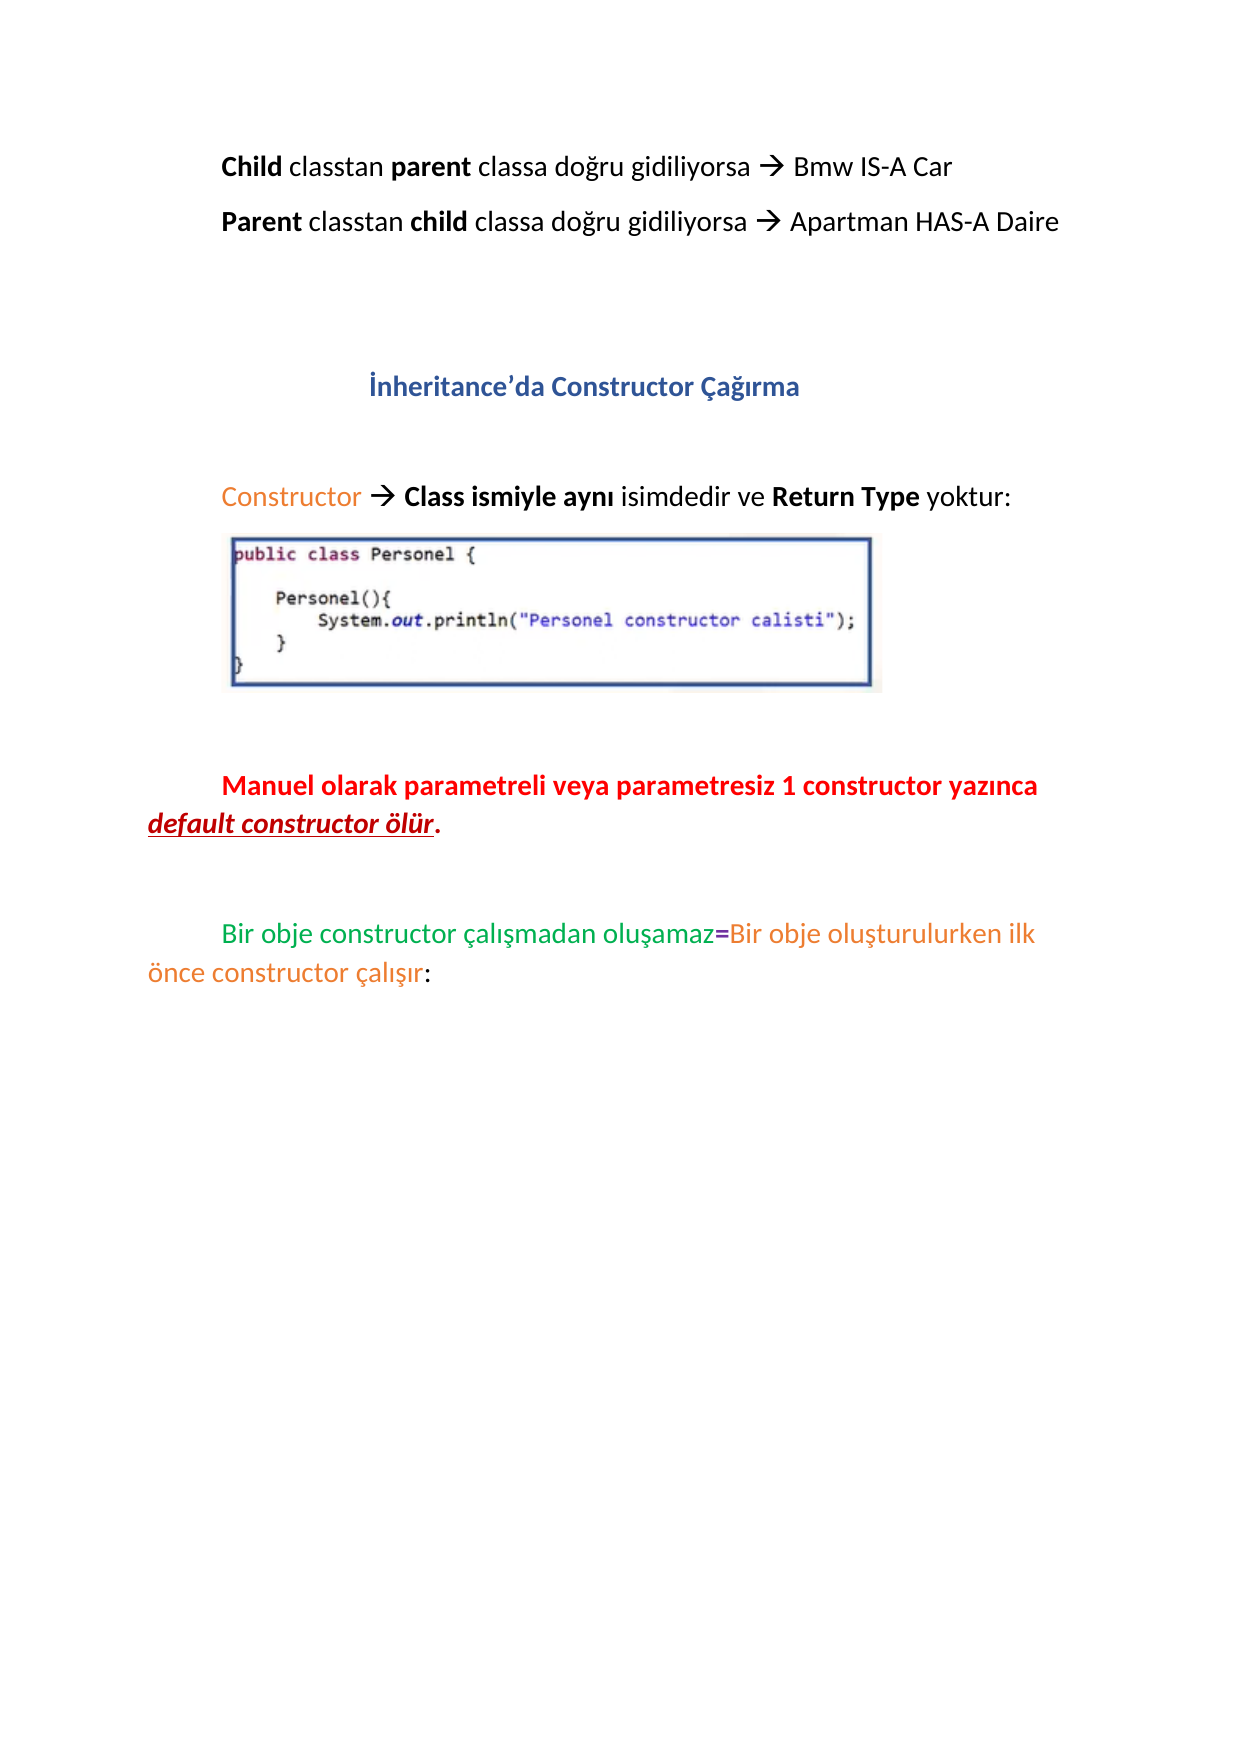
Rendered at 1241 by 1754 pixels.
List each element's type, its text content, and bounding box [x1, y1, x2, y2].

text Bir obje constructor çalışmadan oluşamaz=Bir obje oluşturulurken ilk önce constructor çalışır: [148, 915, 1093, 989]
text Child classtan parent classa doğru gidiliyorsa Bmw IS-A Car [148, 148, 1093, 183]
text İnheritance’da Constructor Çağırma [148, 368, 1093, 404]
text Manuel olarak parametreli veya parametresiz 1 constructor yazınca default constructor ölür. [148, 767, 1093, 841]
text Parent classtan child classa doğru gidiliyorsa Apartman HAS-A Daire [148, 203, 1093, 238]
picture [221, 533, 883, 693]
text Constructor Class ismiyle aynı isimdedir ve Return Type yoktur: [148, 478, 1093, 514]
